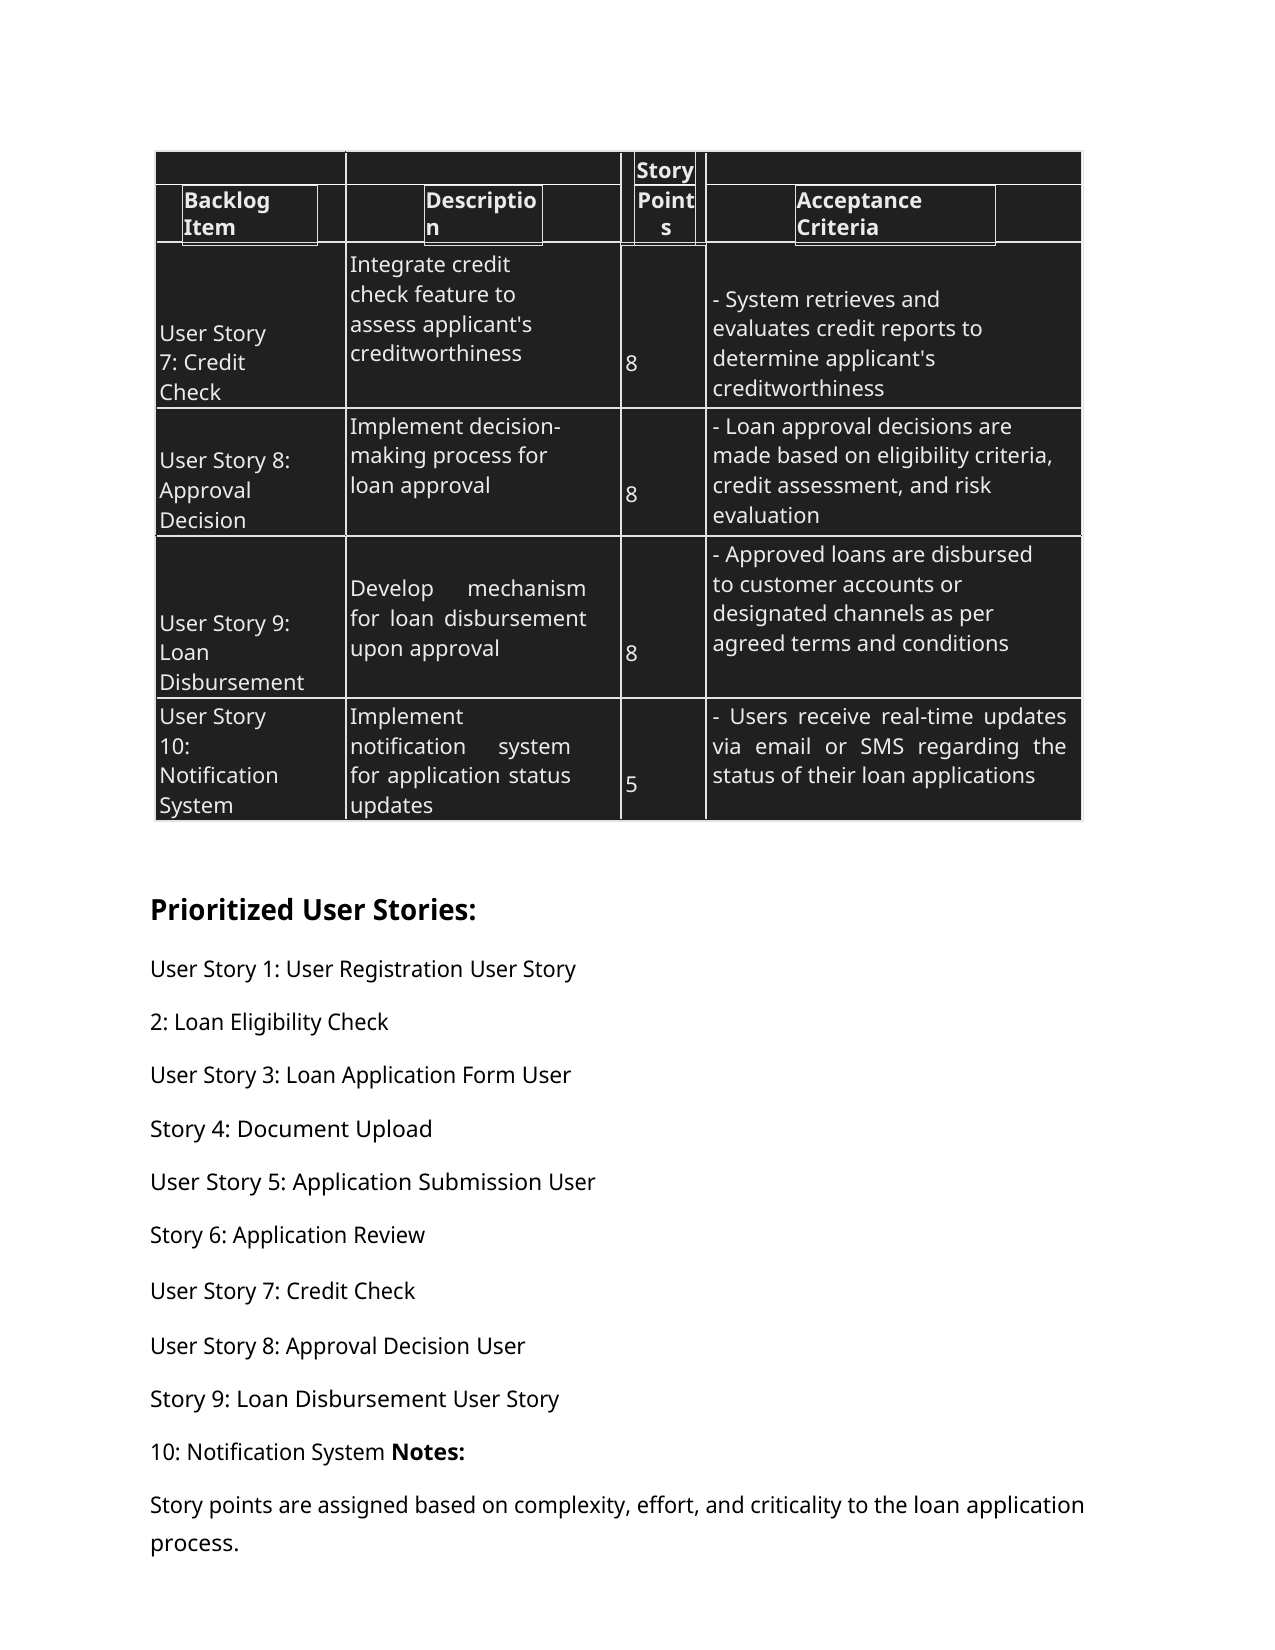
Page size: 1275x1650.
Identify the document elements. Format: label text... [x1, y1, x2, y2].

table_header Story [635, 152, 695, 184]
table_cell Implement notification system for application status updates [346, 699, 621, 820]
table_cell User Story 7: Credit Check [156, 243, 345, 407]
table_cell 8 [622, 246, 705, 407]
table_cell 5 [621, 699, 706, 820]
table_cell 8 [622, 409, 705, 535]
text User Story 8: Approval Decision User Story 9: Loan Disbursement User Story 10: Notification System Notes: [150, 1330, 584, 1467]
table_cell [707, 185, 795, 241]
table_cell Implement decision- making process for loan approval [347, 409, 620, 535]
table_cell [996, 185, 1081, 241]
table_header [707, 152, 1081, 184]
text User Story 1: User Registration User Story 2: Loan Eligibility Check [150, 953, 584, 1038]
table_cell - Loan approval decisions are made based on eligibility criteria, credit assessment, and risk evaluation [707, 409, 1081, 535]
text User Story 3: Loan Application Form User Story 4: Document Upload [150, 1059, 614, 1144]
table_header [696, 152, 705, 241]
text User Story 5: Application Submission User Story 6: Application Review [150, 1166, 614, 1250]
table_cell Integrate credit check feature to assess applicant's creditworthiness [347, 243, 620, 407]
table_cell User Story 10: Notification System [156, 699, 346, 820]
table_cell User Story 8: Approval Decision [156, 409, 345, 535]
table_header [622, 152, 634, 241]
table_cell [543, 185, 620, 241]
table_header [156, 152, 345, 184]
table_header [347, 152, 620, 184]
table_cell - Approved loans are disbursed to customer accounts or designated channels as per agreed terms and conditions [707, 537, 1081, 697]
text Story points are assigned based on complexity, effort, and criticality to the loan application process. [150, 1489, 1121, 1558]
table_cell [156, 185, 182, 241]
text Prioritized User Stories: [150, 889, 1127, 929]
table_cell [318, 185, 345, 241]
table_cell Develop mechanism for loan disbursement upon approval [347, 537, 620, 697]
table_cell [347, 185, 424, 241]
table_cell User Story 9: Loan Disbursement [156, 537, 345, 697]
text User Story 7: Credit Check [150, 1272, 1127, 1306]
table_cell Description [425, 186, 542, 241]
table_cell 8 [622, 537, 705, 697]
table_cell Acceptance Criteria [796, 186, 995, 241]
table_cell - Users receive real-time updates via email or SMS regarding the status of their loan applications [706, 699, 1081, 820]
table_cell - System retrieves and evaluates credit reports to determine applicant's creditworthiness [707, 243, 1081, 407]
table_cell Backlog Item [183, 186, 317, 241]
table_cell Points [635, 186, 695, 241]
